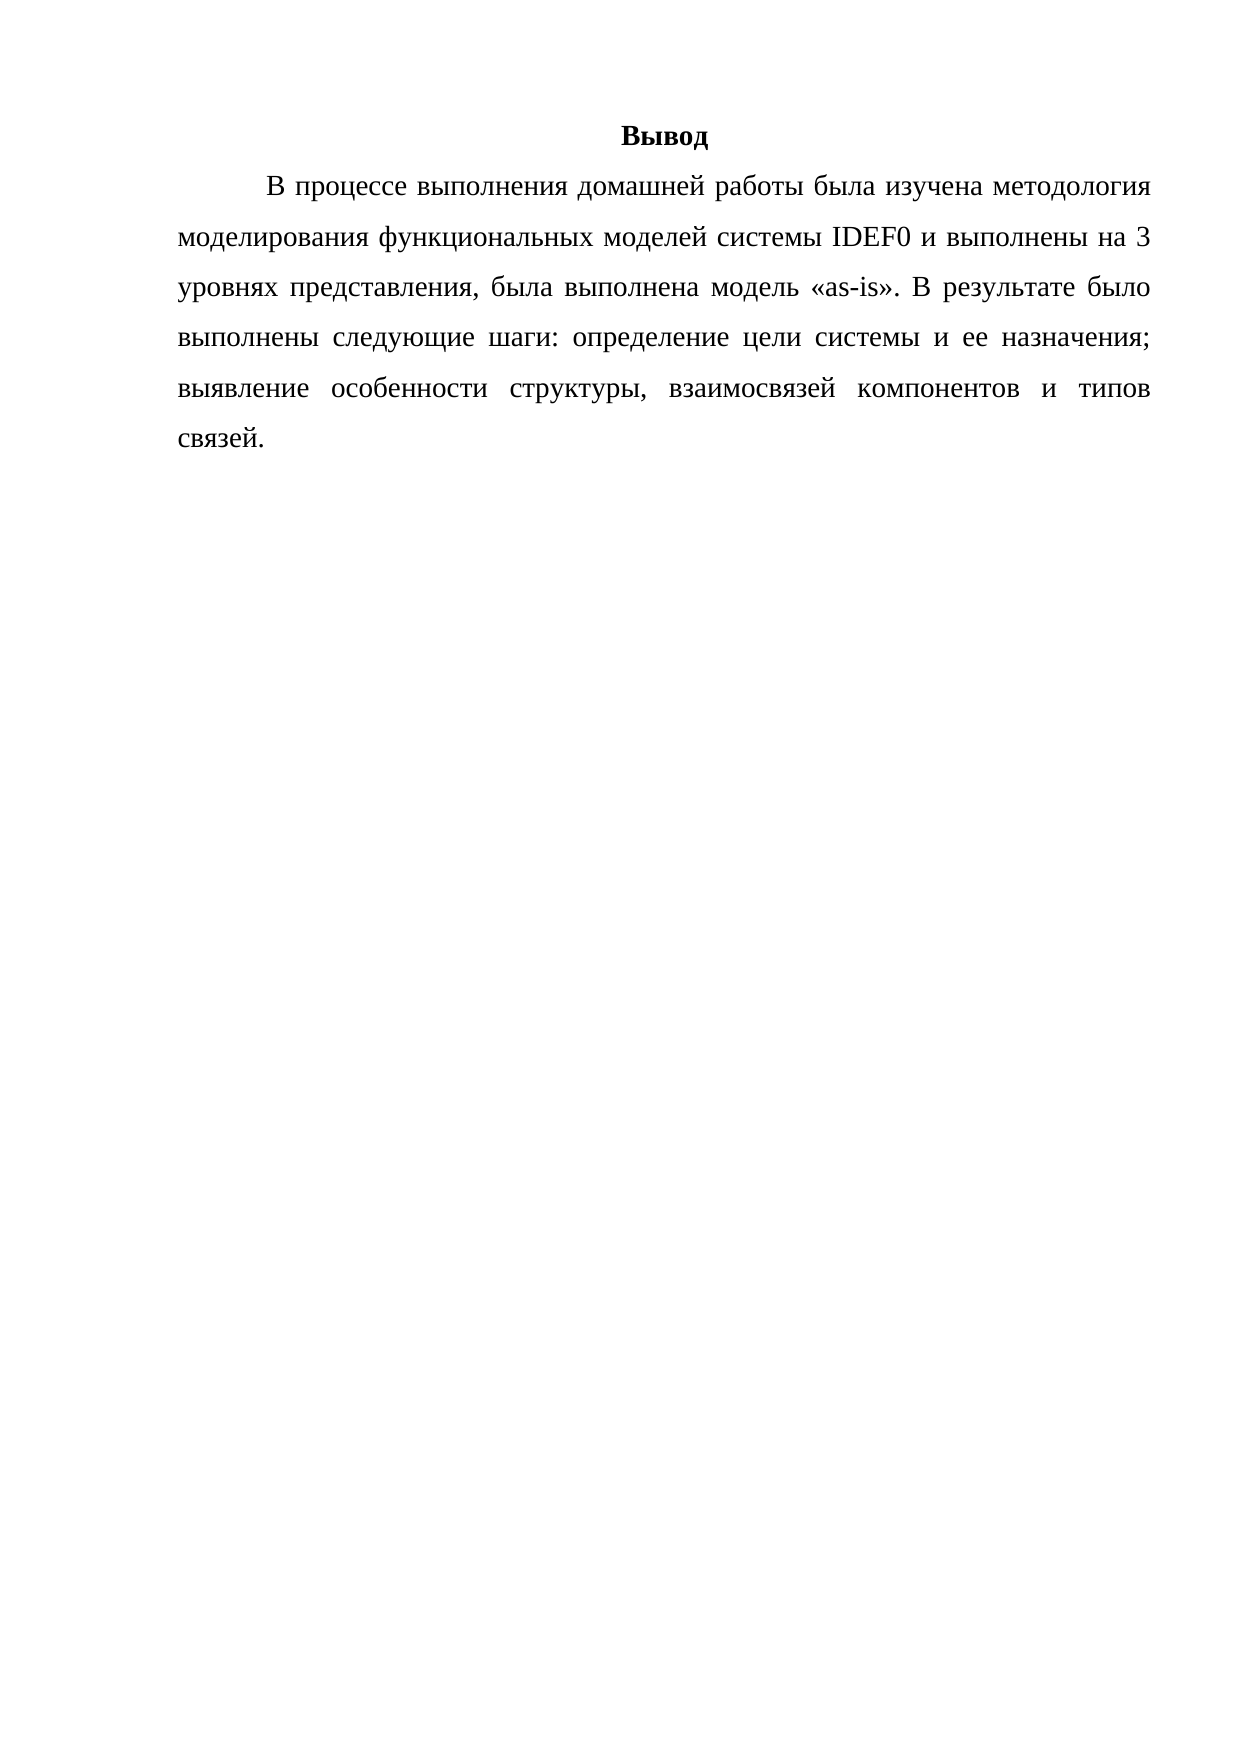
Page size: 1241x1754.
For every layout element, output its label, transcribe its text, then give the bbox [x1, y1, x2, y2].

text В процессе выполнения домашней работы была изучена методология моделирования функциональных моделей системы IDEF0 и выполнены на 3 уровнях представления, была выполнена модель «as-is». В результате было выполнены следующие шаги: определение цели системы и ее назначения; выявление особенности структуры, взаимосвязей компонентов и типов связей. [177, 168, 1152, 453]
text Вывод [177, 118, 1152, 152]
